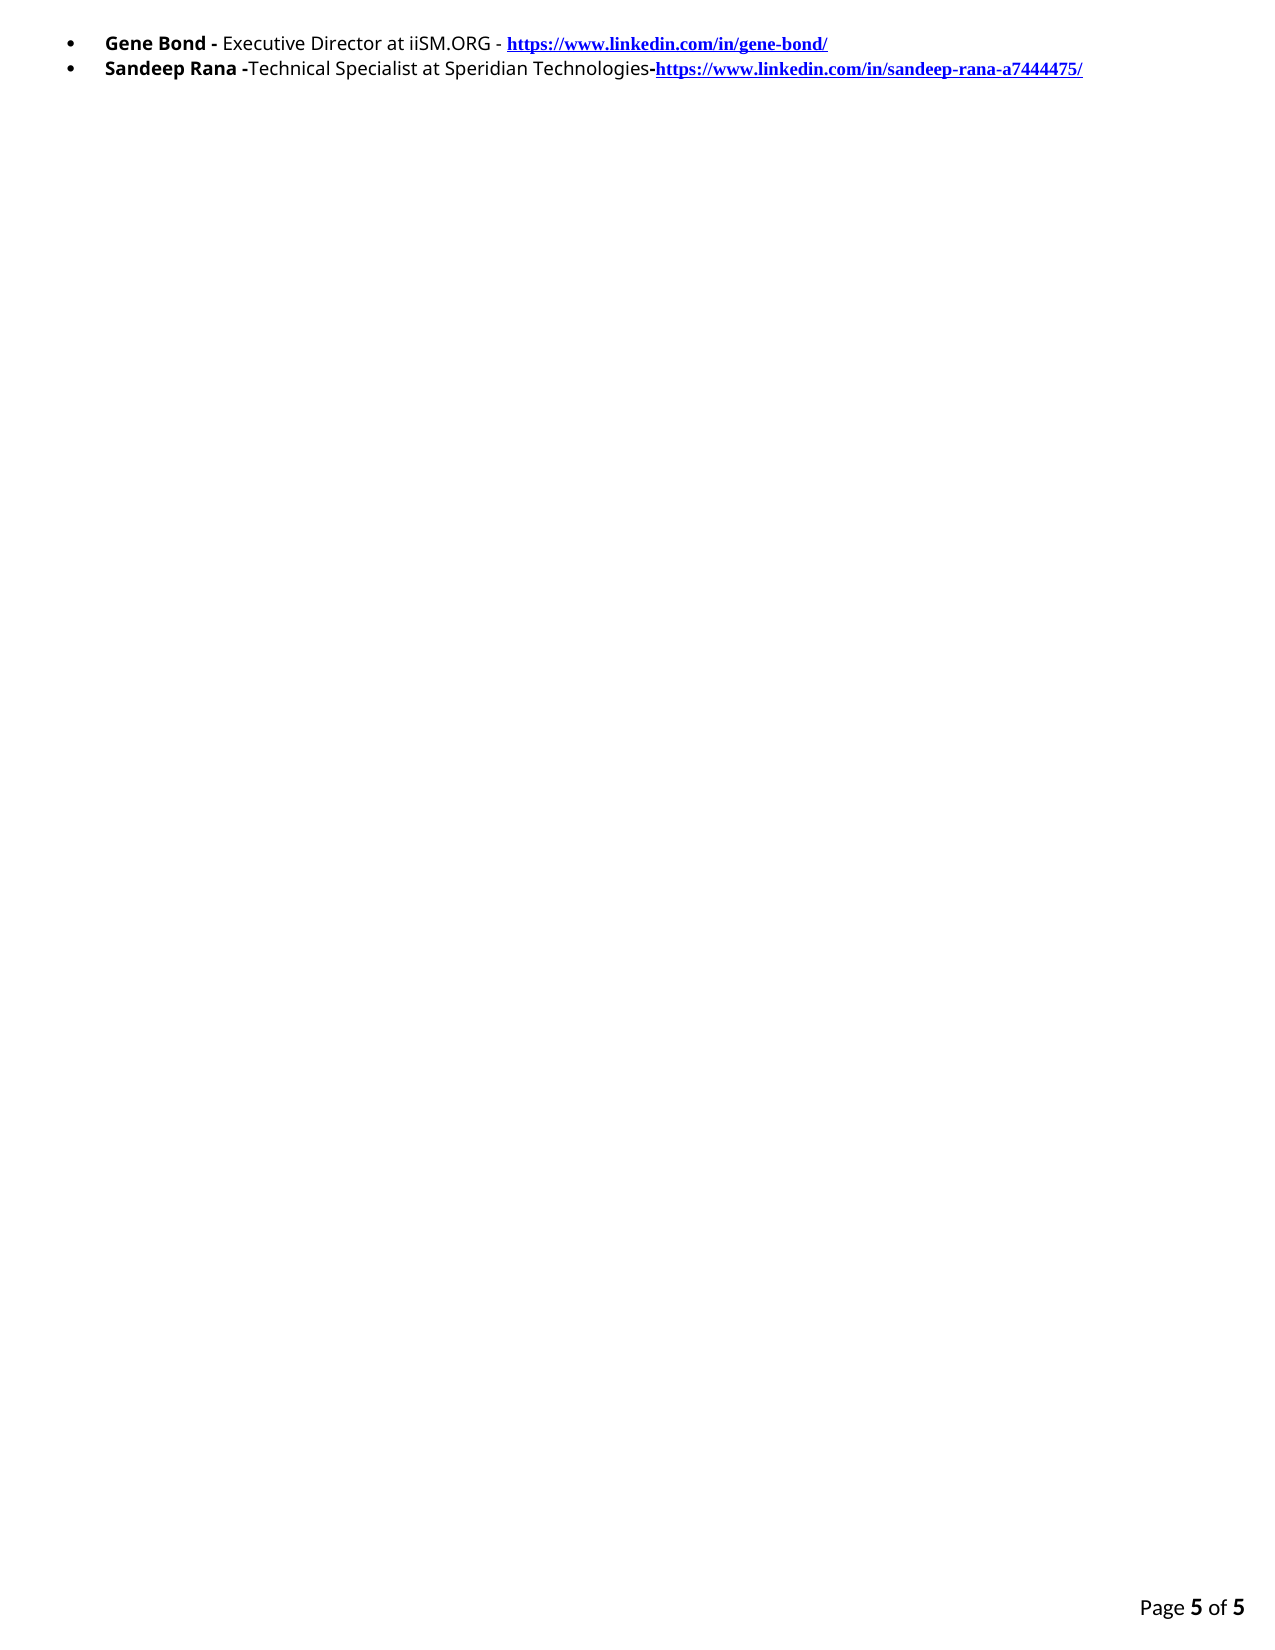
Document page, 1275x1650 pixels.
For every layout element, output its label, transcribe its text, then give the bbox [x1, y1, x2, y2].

subtitle Gene Bond - Executive Director at iiSM.ORG - https://www.linkedin.com/in/gene-bond/ [67, 30, 1245, 56]
subtitle Sandeep Rana -Technical Specialist at Speridian Technologies-https://www.linkedin.com/in/sandeep-rana-a7444475/ [67, 56, 1245, 81]
